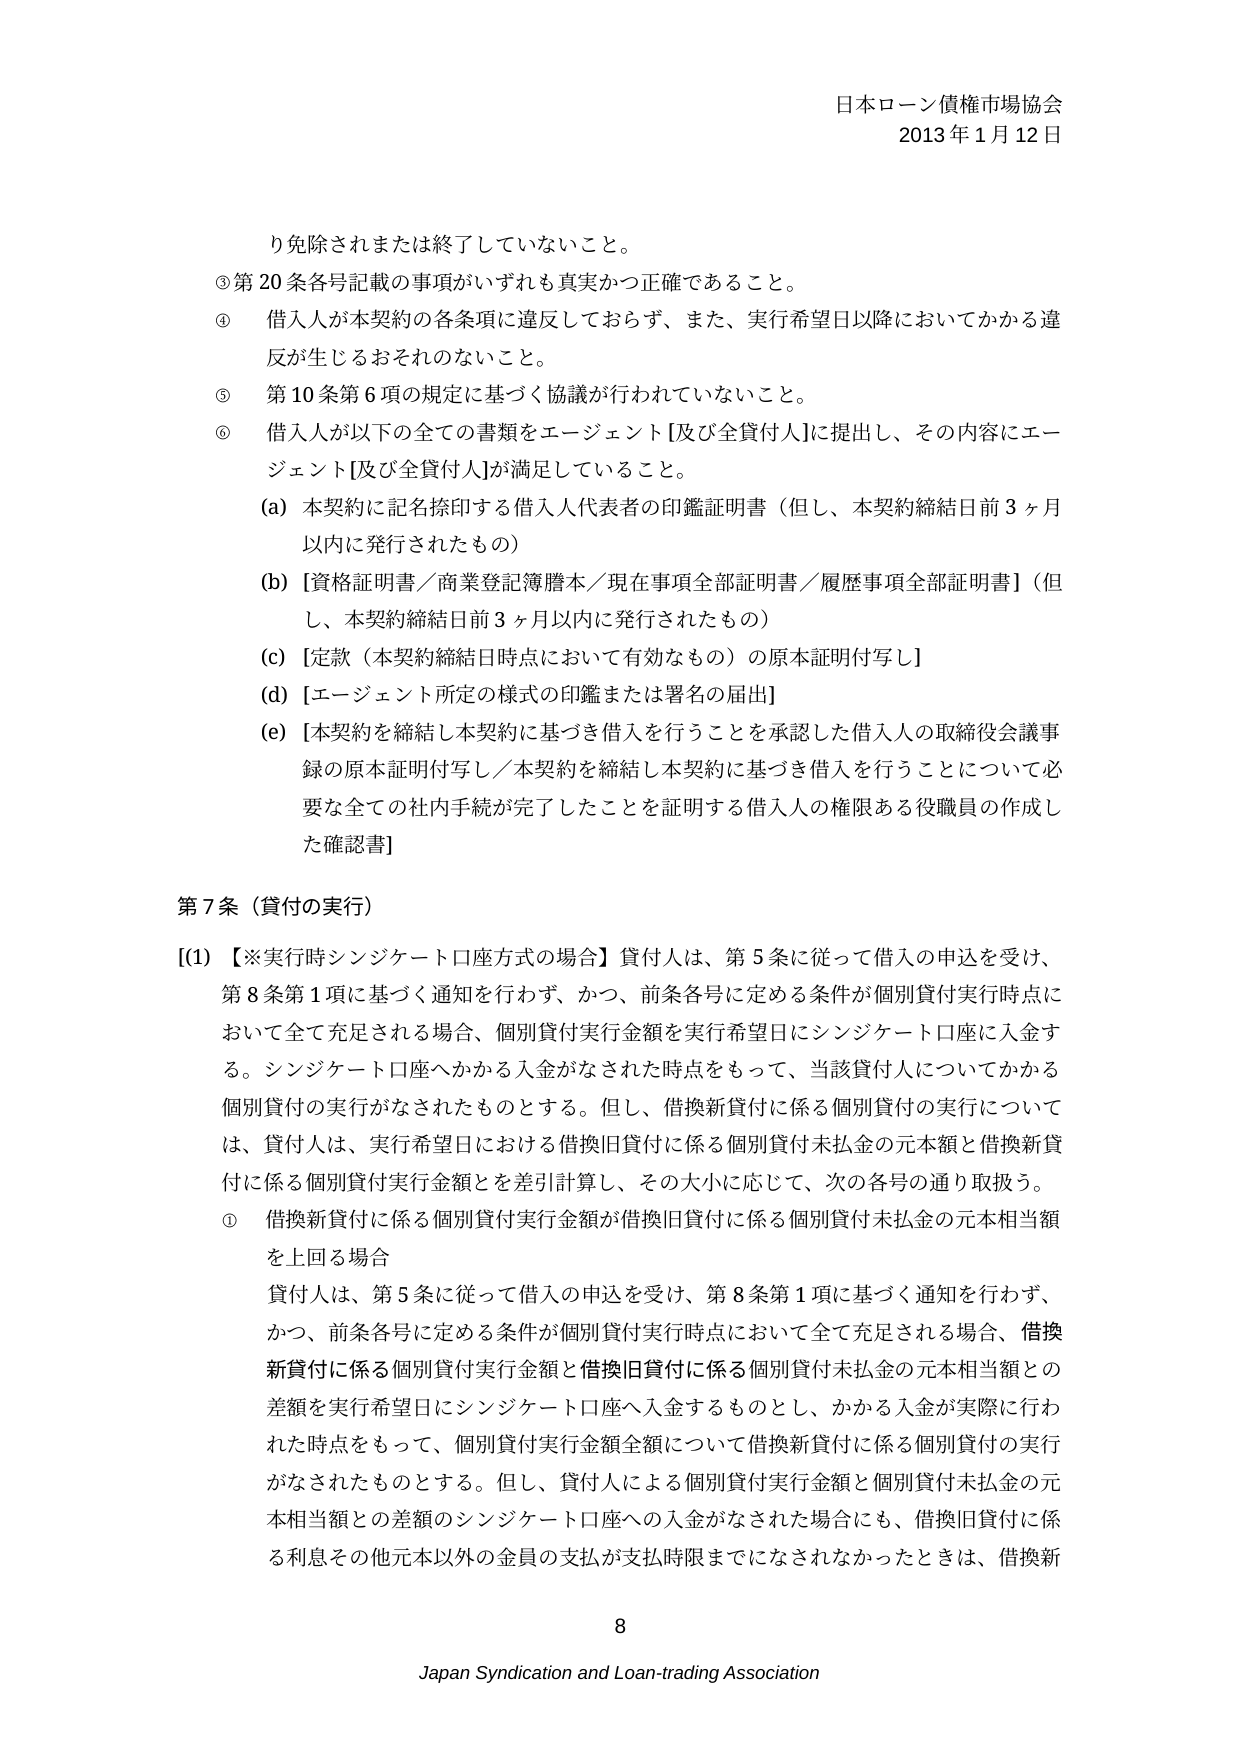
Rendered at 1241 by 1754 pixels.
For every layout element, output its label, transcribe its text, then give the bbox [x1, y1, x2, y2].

text (c) [定款（本契約締結日時点において有効なもの）の原本証明付写し] [261, 633, 1063, 671]
text ⑥ 借入人が以下の全ての書類をエージェント[及び全貸付人]に提出し、その内容にエージェント[及び全貸付人]が満足していること。 [215, 408, 1063, 483]
text ④ 借入人が本契約の各条項に違反しておらず、また、実行希望日以降においてかかる違反が生じるおそれのないこと。 [215, 296, 1063, 371]
text (a) 本契約に記名捺印する借入人代表者の印鑑証明書（但し、本契約締結日前3ヶ月以内に発行されたもの） [261, 483, 1063, 558]
text ① 借換新貸付に係る個別貸付実行金額が借換旧貸付に係る個別貸付未払金の元本相当額を上回る場合 [222, 1196, 1063, 1271]
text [266, 1271, 1063, 1571]
text ⑤ 第10条第6項の規定に基づく協議が行われていないこと。 [215, 371, 1063, 408]
text [(1) 【※実行時シンジケート口座方式の場合】貸付人は、第5条に従って借入の申込を受け、第8条第1項に基づく通知を行わず、かつ、前条各号に定める条件が個別貸付実行時点において全て充足される場合、個別貸付実行金額を実行希望日にシンジケート口座に入金する。シンジケート口座へかかる入金がなされた時点をもって、当該貸付人についてかかる個別貸付の実行がなされたものとする。但し、借換新貸付に係る個別貸付の実行については、貸付人は、実行希望日における借換旧貸付に係る個別貸付未払金の元本額と借換新貸付に係る個別貸付実行金額とを差引計算し、その大小に応じて、次の各号の通り取扱う。 [177, 933, 1063, 1196]
text ③ 第20条各号記載の事項がいずれも真実かつ正確であること。 [215, 258, 1063, 296]
subtitle 第7条（貸付の実行） [177, 883, 1063, 921]
text (b) [資格証明書／商業登記簿謄本／現在事項全部証明書／履歴事項全部証明書]（但し、本契約締結日前3ヶ月以内に発行されたもの） [261, 558, 1063, 633]
text (d) [エージェント所定の様式の印鑑または署名の届出] [261, 671, 1063, 708]
text (e) [本契約を締結し本契約に基づき借入を行うことを承認した借入人の取締役会議事録の原本証明付写し／本契約を締結し本契約に基づき借入を行うことについて必要な全ての社内手続が完了したことを証明する借入人の権限ある役職員の作成した確認書] [261, 708, 1063, 858]
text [215, 221, 1063, 258]
